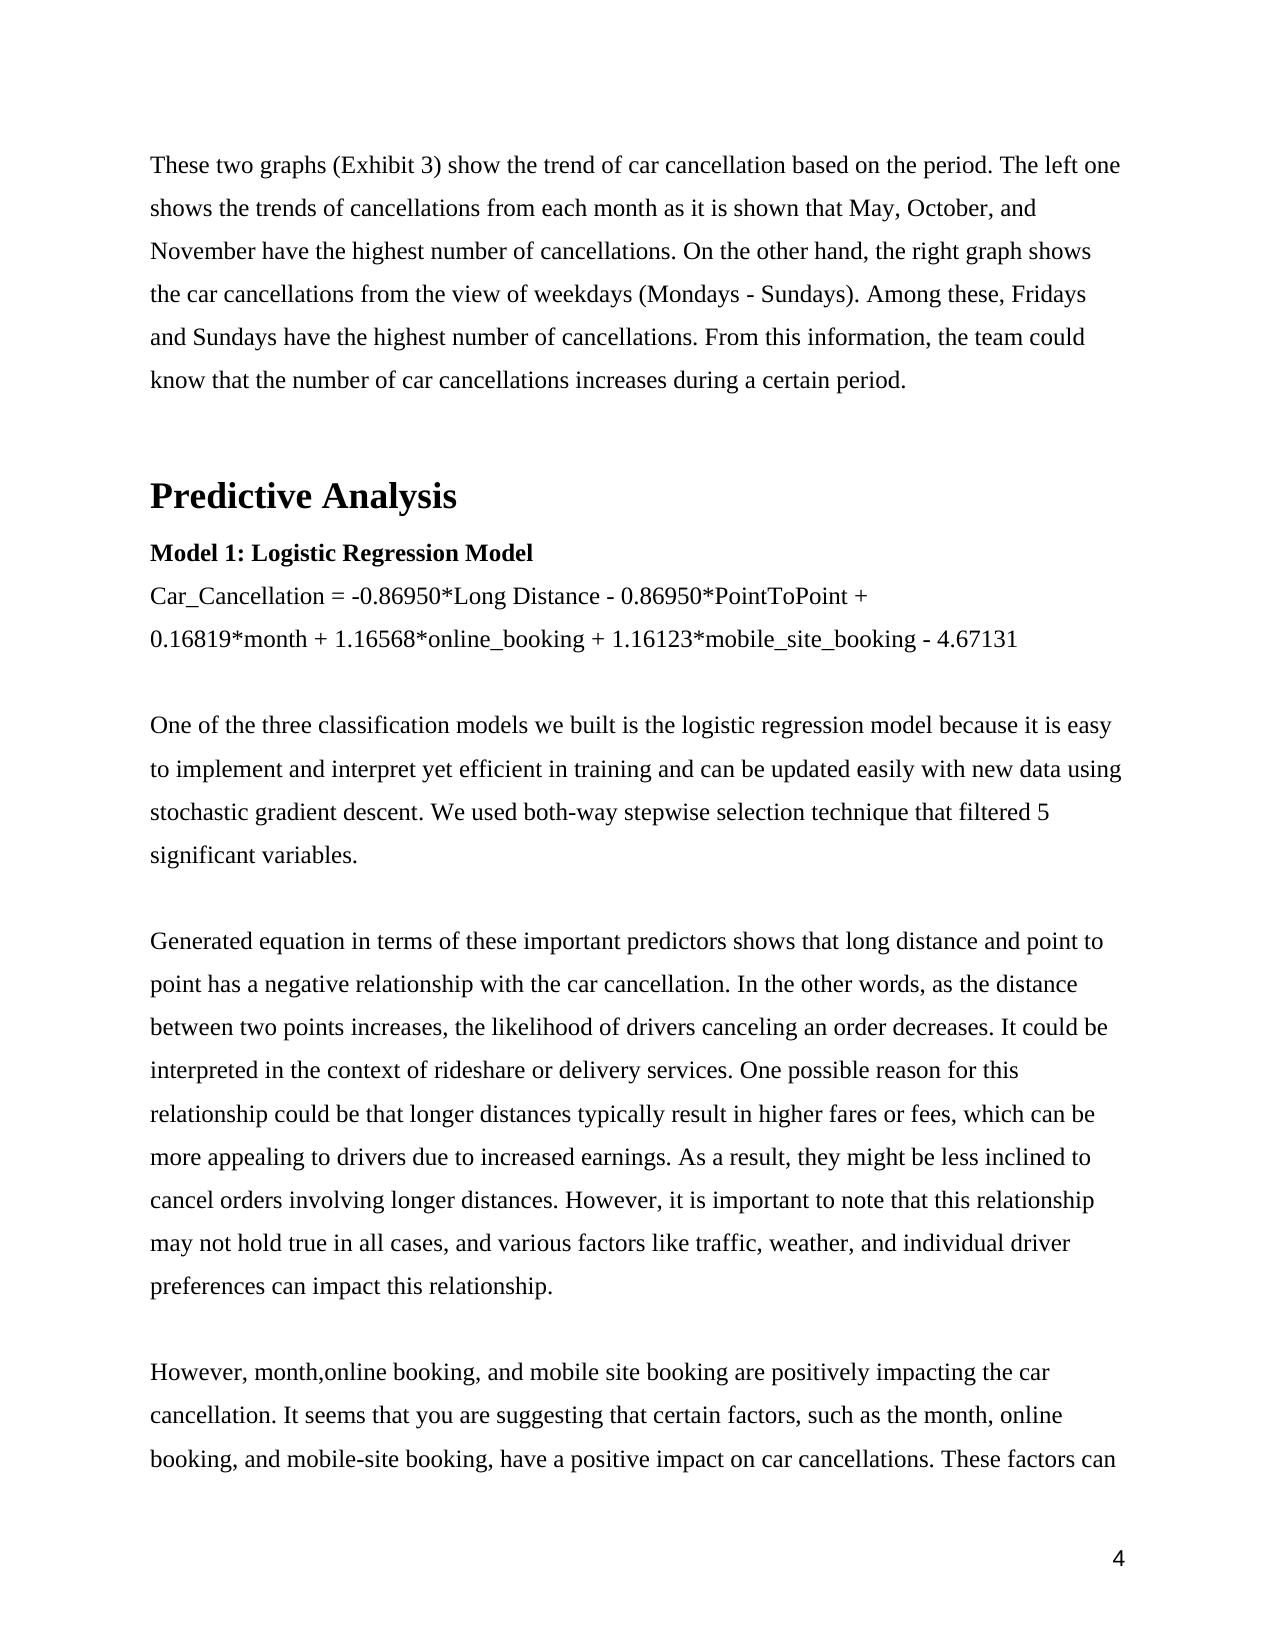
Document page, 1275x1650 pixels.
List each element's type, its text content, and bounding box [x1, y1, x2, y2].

text Model 1: Logistic Regression Model [150, 538, 1125, 567]
text Generated equation in terms of these important predictors shows that long distance and point to point has a negative relationship with the car cancellation. In the other words, as the distance between two points increases, the likelihood of drivers canceling an order decreases. It could be interpreted in the context of rideshare or delivery services. One possible reason for this relationship could be that longer distances typically result in higher fares or fees, which can be more appealing to drivers due to increased earnings. As a result, they might be less inclined to cancel orders involving longer distances. However, it is important to note that this relationship may not hold true in all cases, and various factors like traffic, weather, and individual driver preferences can impact this relationship. [150, 926, 1125, 1300]
text 0.16819*month + 1.16568*online_booking + 1.16123*mobile_site_booking - 4.67131 [150, 624, 1125, 653]
text Car_Cancellation = -0.86950*Long Distance - 0.86950*PointToPoint + [150, 581, 1125, 610]
text One of the three classification models we built is the logistic regression model because it is easy to implement and interpret yet efficient in training and can be updated easily with new data using stochastic gradient descent. We used both-way stepwise selection technique that filtered 5 significant variables. [150, 711, 1125, 869]
subtitle Predictive Analysis [150, 473, 1125, 517]
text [150, 1357, 1125, 1472]
subtitle These two graphs (Exhibit 3) show the trend of car cancellation based on the period. The left one shows the trends of cancellations from each month as it is shown that May, October, and November have the highest number of cancellations. On the other hand, the right graph shows the car cancellations from the view of weekdays (Mondays - Sundays). Among these, Fridays and Sundays have the highest number of cancellations. From this information, the team could know that the number of car cancellations increases during a certain period. [150, 150, 1125, 394]
